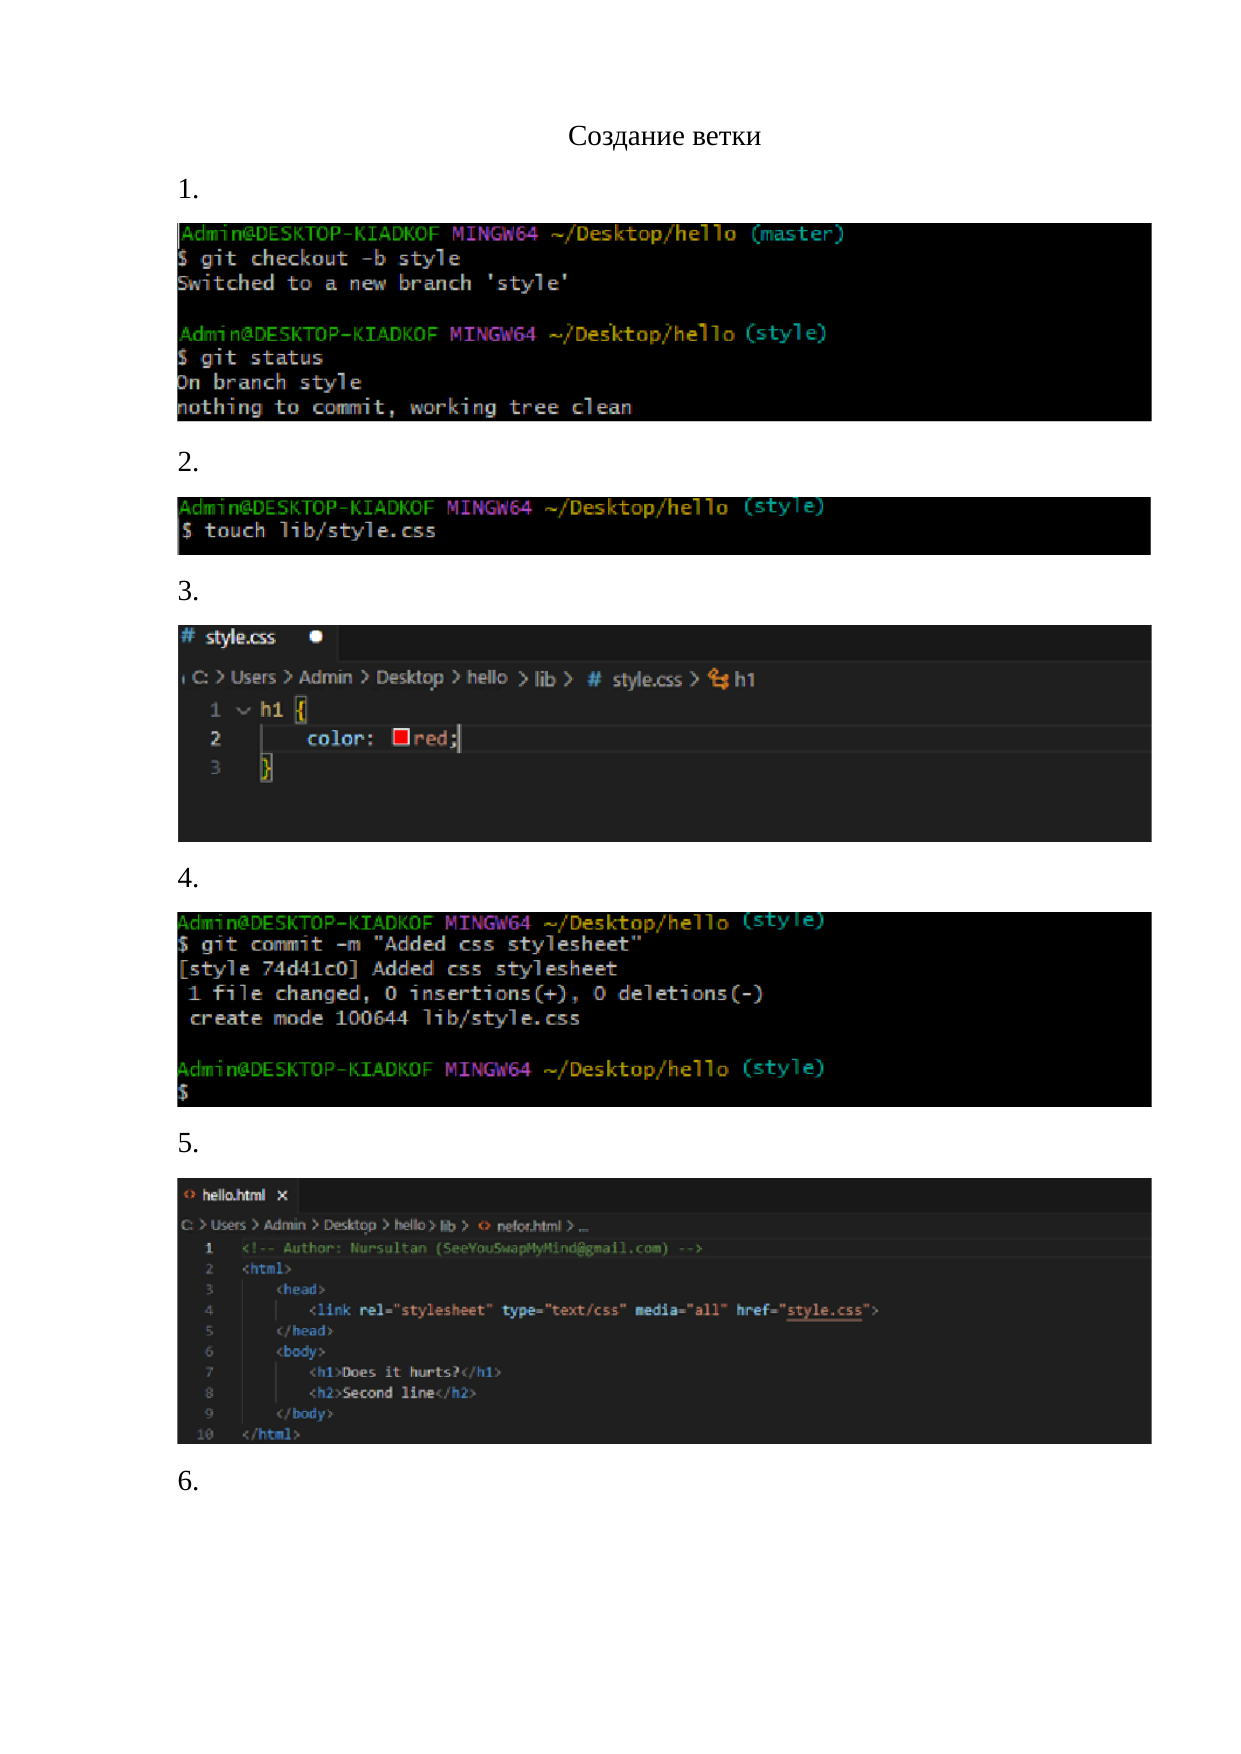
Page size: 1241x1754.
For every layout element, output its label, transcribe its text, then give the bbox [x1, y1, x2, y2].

text Создание ветки [177, 118, 1152, 152]
text 6. [177, 1463, 1152, 1496]
picture [177, 223, 1152, 426]
picture [177, 912, 1152, 1107]
picture [177, 1178, 1152, 1444]
text 3. [177, 573, 1152, 607]
text 4. [177, 860, 1152, 893]
text 2. [177, 444, 1152, 478]
picture [177, 497, 1152, 555]
text 5. [177, 1126, 1152, 1159]
text 1. [177, 171, 1152, 204]
picture [177, 625, 1152, 842]
